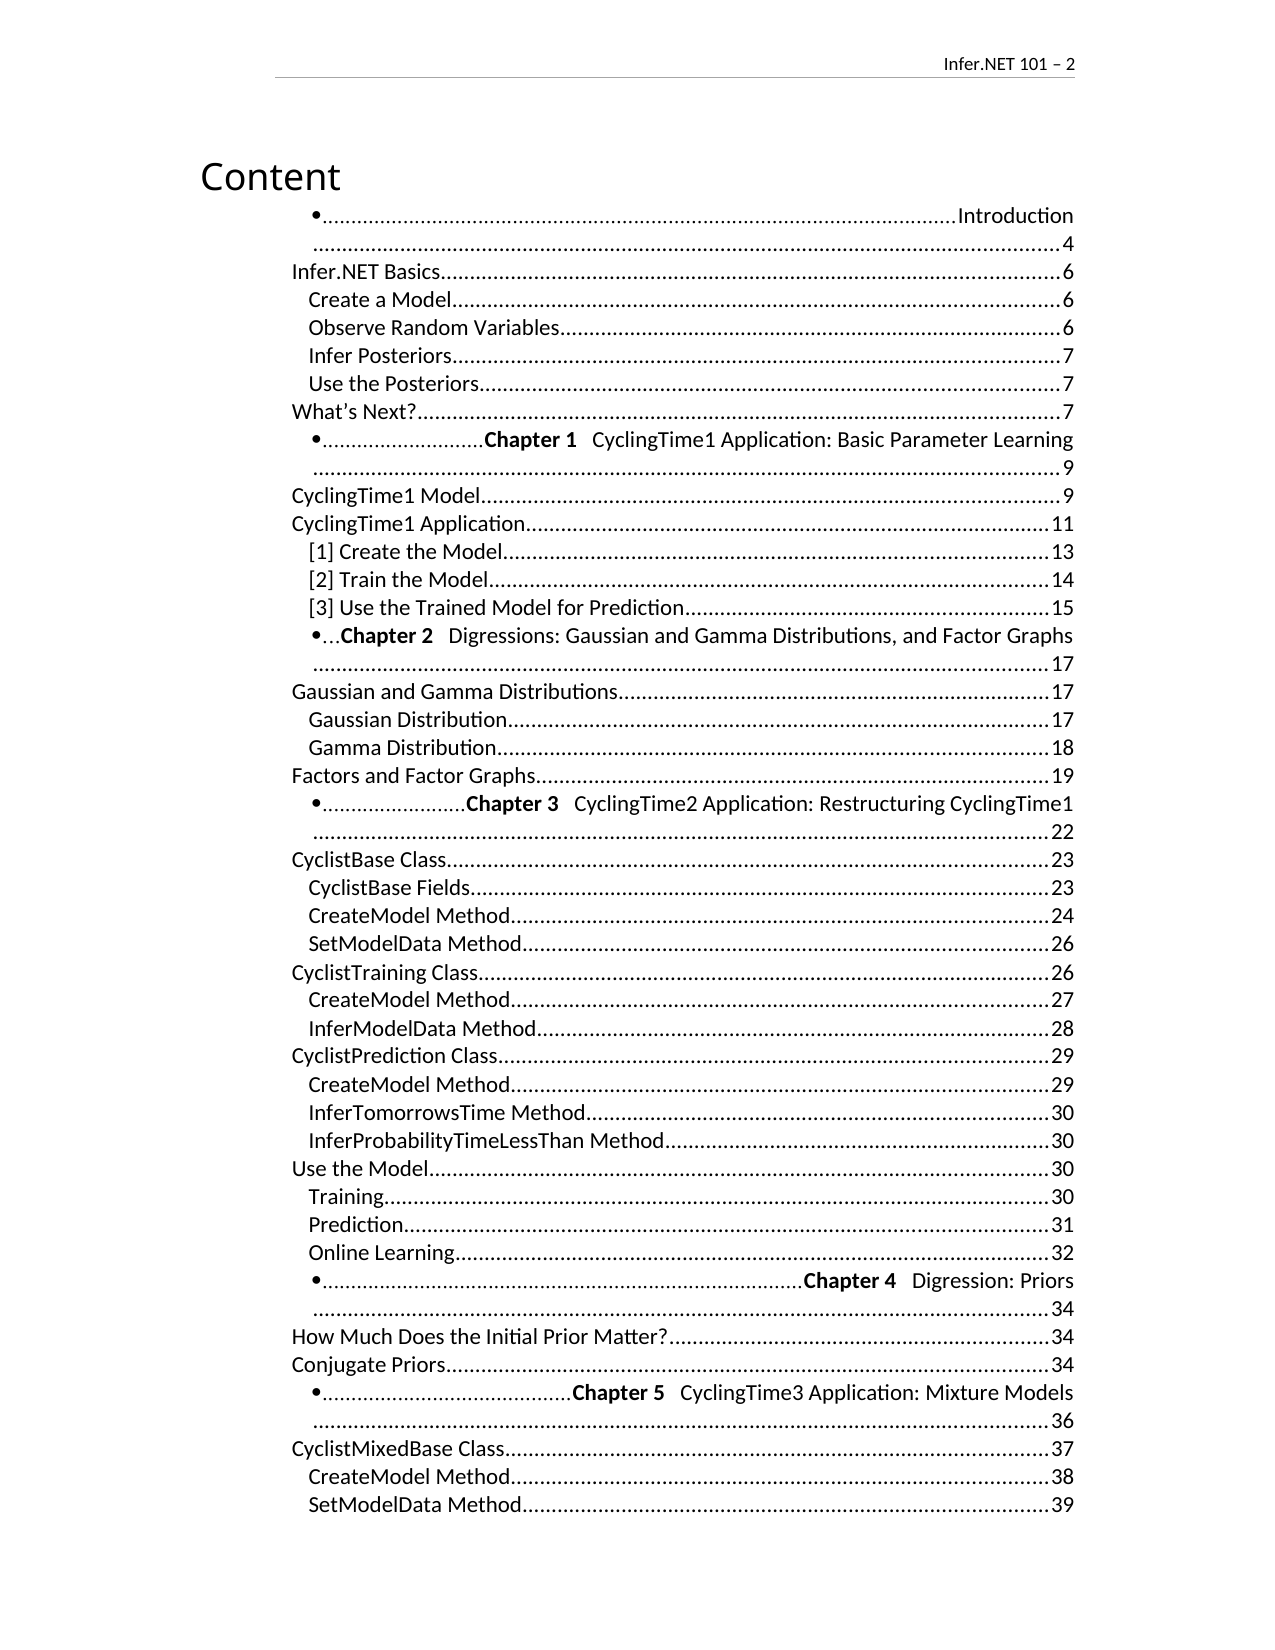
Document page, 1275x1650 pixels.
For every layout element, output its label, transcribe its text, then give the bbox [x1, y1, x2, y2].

text Prediction 31 [308, 1210, 1075, 1238]
text Chapter 3 CyclingTime2 Application: Restructuring CyclingTime1 22 [312, 789, 1075, 846]
text Training 30 [308, 1182, 1075, 1210]
text InferTomorrowsTime Method 30 [308, 1098, 1075, 1126]
text SetModelData Method 39 [308, 1490, 1075, 1518]
text CreateModel Method 29 [308, 1070, 1075, 1098]
text Create a Model 6 [308, 285, 1075, 313]
text CyclistMixedBase Class 37 [292, 1434, 1075, 1462]
text InferProbabilityTimeLessThan Method 30 [308, 1126, 1075, 1154]
text Use the Posteriors 7 [308, 369, 1075, 397]
text Conjugate Priors 34 [292, 1350, 1075, 1378]
text [2] Train the Model 14 [308, 565, 1075, 593]
text Online Learning 32 [308, 1238, 1075, 1266]
text CyclistTraining Class 26 [292, 958, 1075, 986]
text CreateModel Method 24 [308, 902, 1075, 929]
text CyclingTime1 Model 9 [292, 481, 1075, 509]
text CyclistBase Fields 23 [308, 873, 1075, 902]
text InferModelData Method 28 [308, 1014, 1075, 1042]
text Chapter 2 Digressions: Gaussian and Gamma Distributions, and Factor Graphs 17 [312, 621, 1075, 677]
text Infer.NET Basics 6 [292, 257, 1075, 285]
text Use the Model 30 [292, 1154, 1075, 1182]
text CyclistBase Class 23 [292, 846, 1075, 873]
text What’s Next? 7 [292, 397, 1075, 425]
text Observe Random Variables 6 [308, 313, 1075, 341]
text [1] Create the Model 13 [308, 537, 1075, 565]
text CreateModel Method 38 [308, 1462, 1075, 1490]
text Gaussian Distribution 17 [308, 705, 1075, 733]
text Infer Posteriors 7 [308, 341, 1075, 369]
text CyclistPrediction Class 29 [292, 1042, 1075, 1070]
text Chapter 1 CyclingTime1 Application: Basic Parameter Learning 9 [312, 425, 1075, 481]
text Chapter 5 CyclingTime3 Application: Mixture Models 36 [312, 1378, 1075, 1434]
text Introduction 4 [312, 201, 1075, 257]
text CyclingTime1 Application 11 [292, 509, 1075, 537]
text Gamma Distribution 18 [308, 733, 1075, 761]
text [3] Use the Trained Model for Prediction 15 [308, 593, 1075, 621]
text CreateModel Method 27 [308, 986, 1075, 1014]
text Chapter 4 Digression: Priors 34 [312, 1266, 1075, 1322]
text Factors and Factor Graphs 19 [292, 761, 1075, 789]
text Content [200, 150, 1075, 201]
text How Much Does the Initial Prior Matter? 34 [292, 1322, 1075, 1350]
text Gaussian and Gamma Distributions 17 [292, 677, 1075, 705]
text SetModelData Method 26 [308, 929, 1075, 958]
